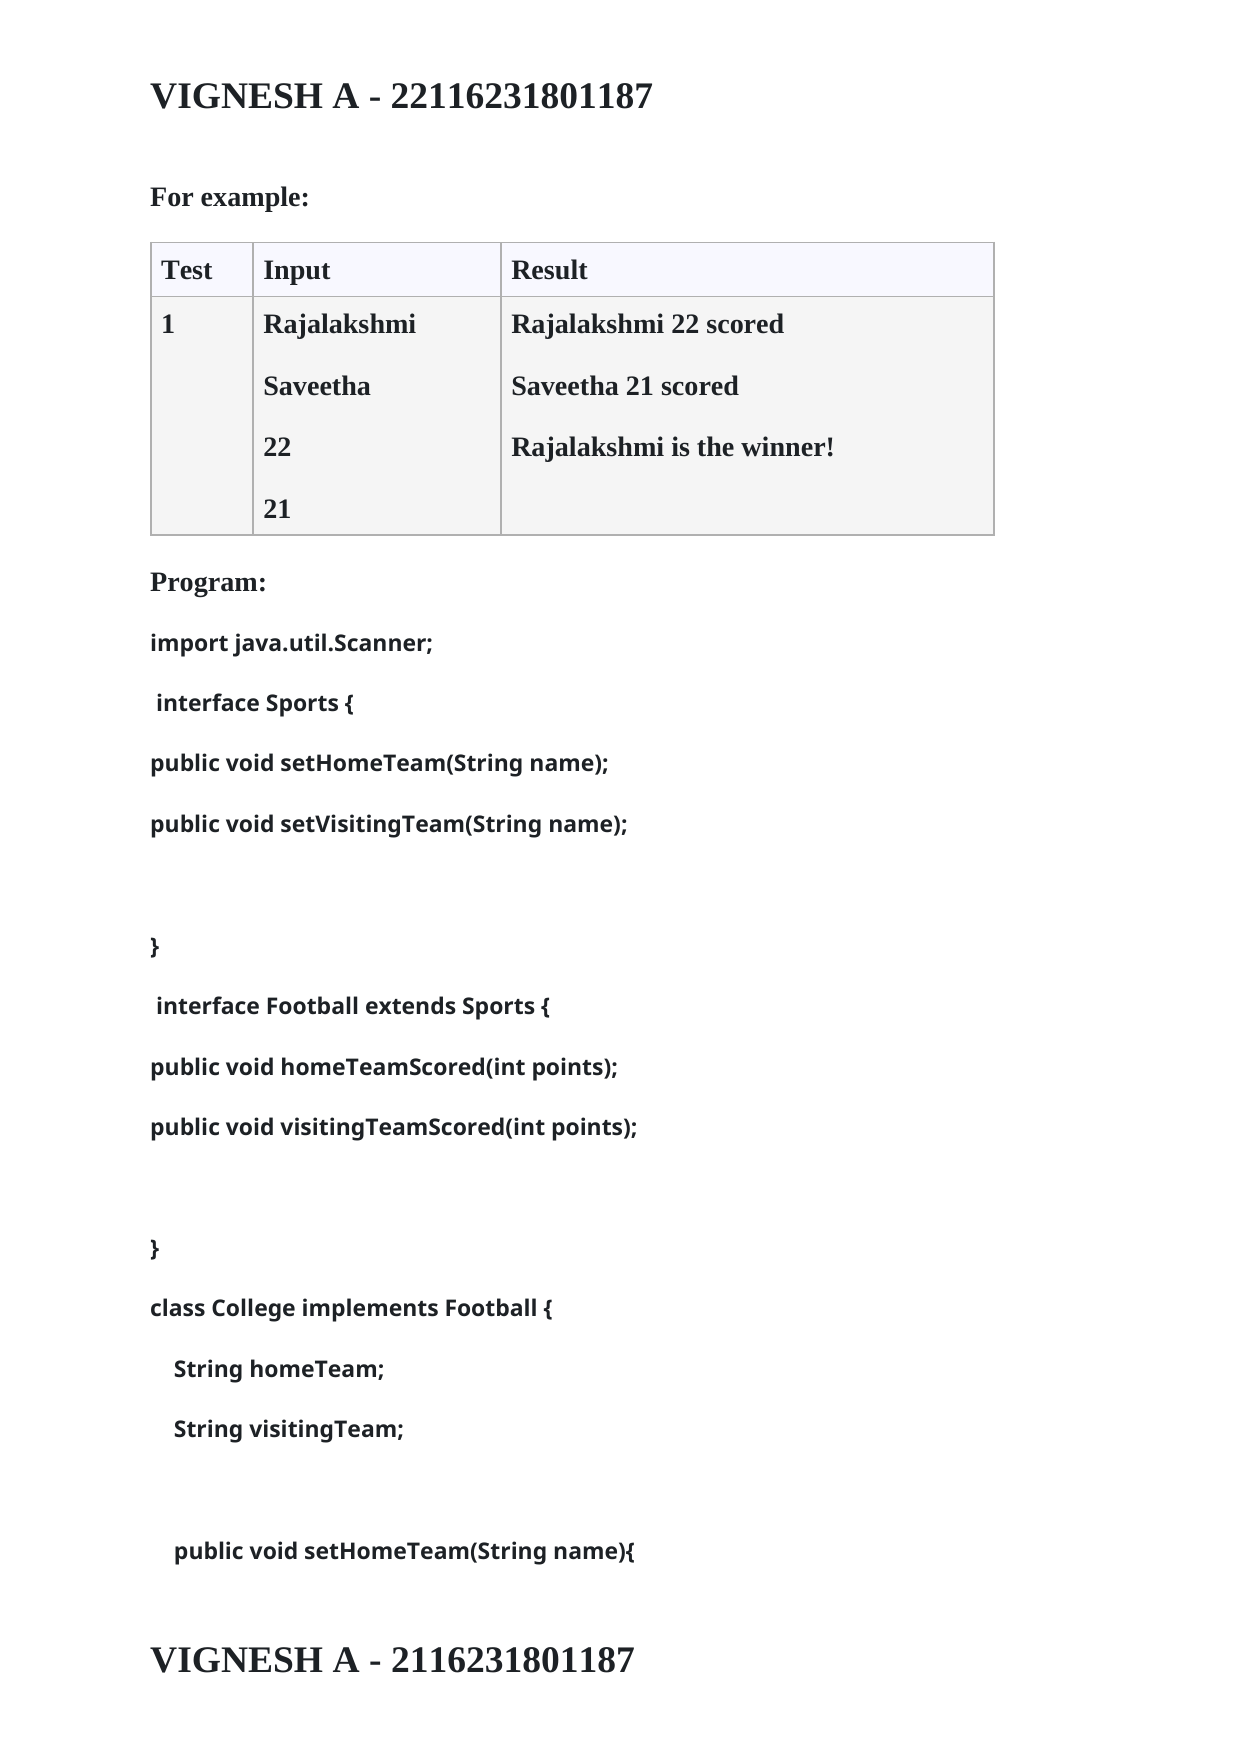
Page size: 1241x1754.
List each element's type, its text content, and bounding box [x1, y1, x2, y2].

table_cell Rajalakshmi Saveetha 22 21 [254, 297, 500, 534]
table_cell 1 [152, 297, 252, 534]
subtitle For example: [150, 180, 1090, 212]
subtitle String visitingTeam; [150, 1413, 1090, 1444]
subtitle interface Sports { [150, 687, 1090, 718]
subtitle interface Football extends Sports { [150, 990, 1090, 1021]
subtitle } [150, 1232, 1090, 1263]
subtitle import java.util.Scanner; [150, 627, 1090, 658]
subtitle String homeTeam; [150, 1353, 1090, 1384]
subtitle public void setHomeTeam(String name){ [150, 1535, 1090, 1566]
table_cell Rajalakshmi 22 scored Saveetha 21 scored Rajalakshmi is the winner! [502, 297, 993, 534]
subtitle public void setVisitingTeam(String name); [150, 808, 1090, 839]
subtitle public void setHomeTeam(String name); [150, 747, 1090, 779]
subtitle Program: [150, 565, 1090, 597]
table_header Result [502, 243, 993, 296]
table_header Input [254, 243, 500, 296]
table_header Test [152, 243, 252, 296]
subtitle public void visitingTeamScored(int points); [150, 1111, 1090, 1142]
subtitle public void homeTeamScored(int points); [150, 1051, 1090, 1082]
subtitle } [150, 930, 1090, 961]
subtitle class College implements Football { [150, 1292, 1090, 1323]
